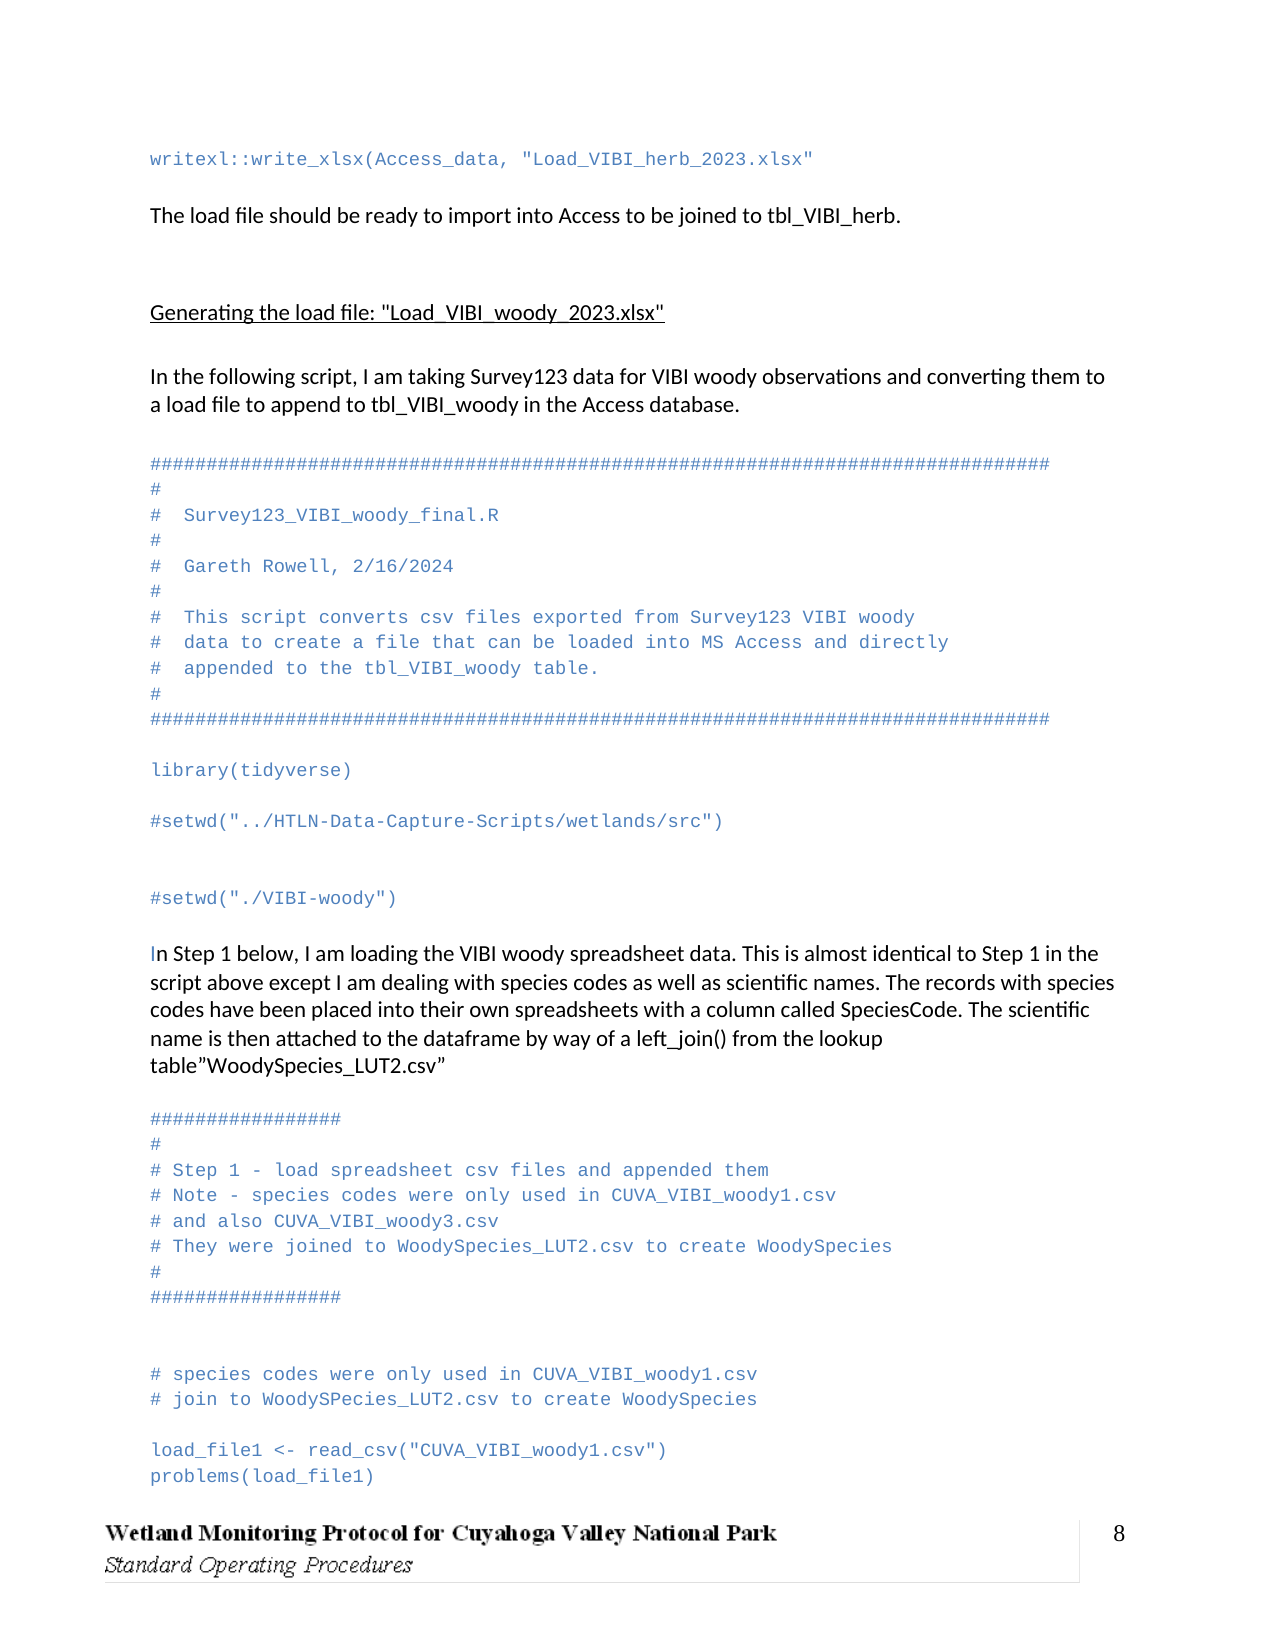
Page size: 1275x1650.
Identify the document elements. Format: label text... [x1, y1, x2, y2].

text # This script converts csv files exported from Survey123 VIBI woody [150, 608, 1116, 629]
text problems(load_file1) [150, 1467, 1116, 1488]
text ################################################################################ [150, 455, 1116, 476]
text # appended to the tbl_VIBI_woody table. [150, 659, 1116, 680]
text In the following script, I am taking Survey123 data for VIBI woody observations and converting them to a load file to append to tbl_VIBI_woody in the Access database. [150, 362, 1116, 418]
text # They were joined to WoodySpecies_LUT2.csv to create WoodySpecies [150, 1237, 1116, 1258]
text # [150, 1263, 1116, 1284]
text writexl::write_xlsx(Access_data, "Load_VIBI_herb_2023.xlsx" [150, 150, 1116, 171]
text load_file1 <- read_csv("CUVA_VIBI_woody1.csv") [150, 1441, 1116, 1462]
text # [150, 480, 1116, 501]
text ################# [150, 1109, 1116, 1131]
picture [105, 1520, 1080, 1584]
text # [150, 684, 1116, 706]
text ################# [150, 1288, 1116, 1309]
text # [150, 1135, 1116, 1156]
text # Survey123_VIBI_woody_final.R [150, 506, 1116, 527]
text # and also CUVA_VIBI_woody3.csv [150, 1212, 1116, 1233]
text The load file should be ready to import into Access to be joined to tbl_VIBI_herb. [150, 201, 1116, 229]
text #setwd("../HTLN-Data-Capture-Scripts/wetlands/src") [150, 812, 1116, 833]
text # [150, 531, 1116, 552]
text # join to WoodySPecies_LUT2.csv to create WoodySpecies [150, 1390, 1116, 1411]
text ################################################################################ [150, 710, 1116, 731]
text # Step 1 - load spreadsheet csv files and appended them [150, 1161, 1116, 1182]
text # species codes were only used in CUVA_VIBI_woody1.csv [150, 1365, 1116, 1386]
text Generating the load file: "Load_VIBI_woody_2023.xlsx" [150, 298, 1116, 326]
text # Note - species codes were only used in CUVA_VIBI_woody1.csv [150, 1186, 1116, 1207]
text library(tidyverse) [150, 761, 1116, 782]
text # data to create a file that can be loaded into MS Access and directly [150, 633, 1116, 654]
text #setwd("./VIBI-woody") [150, 888, 1116, 910]
text # Gareth Rowell, 2/16/2024 [150, 557, 1116, 578]
text # [150, 582, 1116, 603]
text In Step 1 below, I am loading the VIBI woody spreadsheet data. This is almost identical to Step 1 in the script above except I am dealing with species codes as well as scientific names. The records with species codes have been placed into their own spreadsheets with a column called SpeciesCode. The scientific name is then attached to the dataframe by way of a left_join() from the lookup table”WoodySpecies_LUT2.csv” [150, 939, 1116, 1080]
